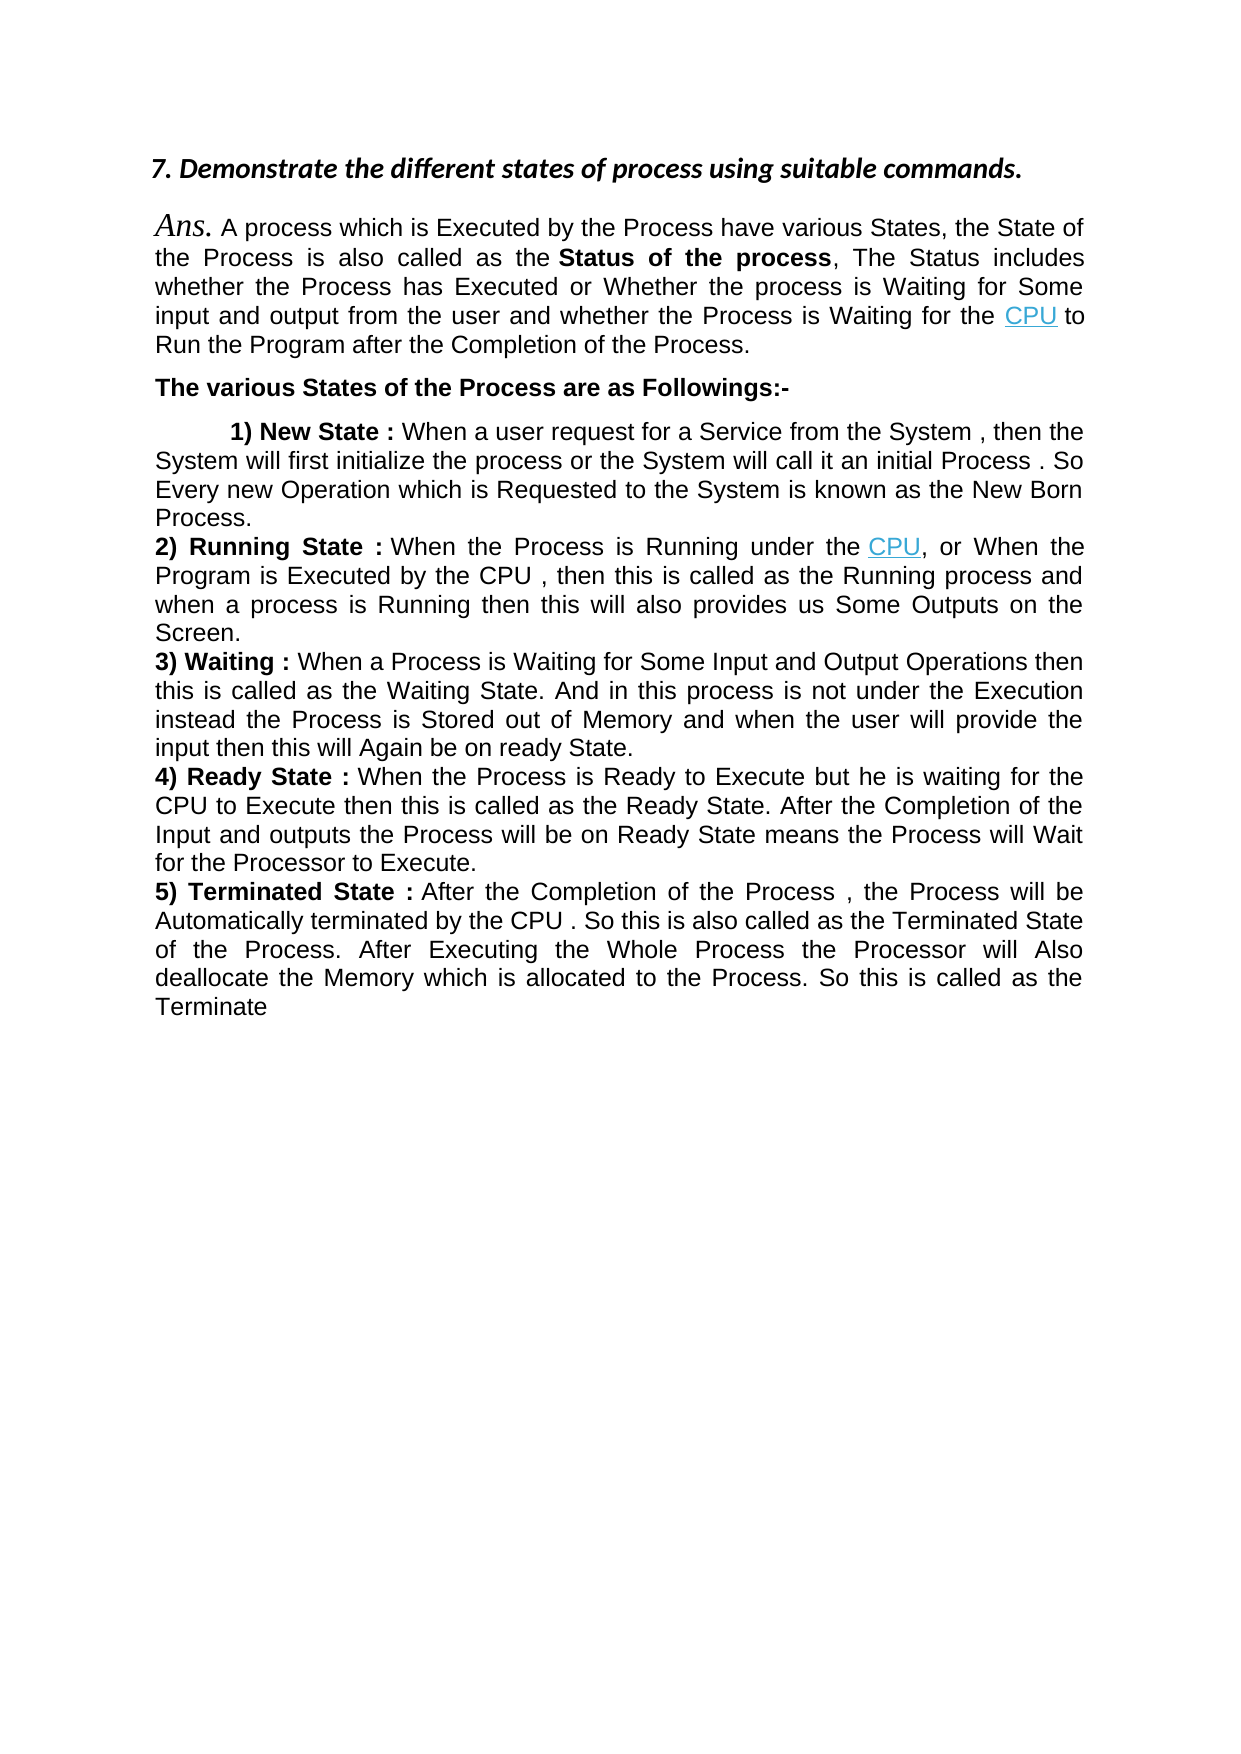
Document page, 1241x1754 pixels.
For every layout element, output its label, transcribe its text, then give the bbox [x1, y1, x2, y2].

text Ans. A process which is Executed by the Process have various States, the State of the Process is also called as the Status of the process, The Status includes whether the Process has Executed or Whether the process is Waiting for Some input and output from the user and whether the Process is Waiting for the CPU to Run the Program after the Completion of the Process. [155, 205, 1085, 358]
text 1) New State : When a user request for a Service from the System , then the System will first initialize the process or the System will call it an initial Process . So Every new Operation which is Requested to the System is known as the New Born Process. 2) Running State : When the Process is Running under the CPU, or When the Program is Executed by the CPU , then this is called as the Running process and when a process is Running then this will also provides us Some Outputs on the Screen. 3) Waiting : When a Process is Waiting for Some Input and Output Operations then this is called as the Waiting State. And in this process is not under the Execution instead the Process is Stored out of Memory and when the user will provide the input then this will Again be on ready State. 4) Ready State : When the Process is Ready to Execute but he is waiting for the CPU to Execute then this is called as the Ready State. After the Completion of the Input and outputs the Process will be on Ready State means the Process will Wait for the Processor to Execute. 5) Terminated State : After the Completion of the Process , the Process will be Automatically terminated by the CPU . So this is also called as the Terminated State of the Process. After Executing the Whole Process the Processor will Also deallocate the Memory which is allocated to the Process. So this is called as the Terminate [155, 417, 1085, 1021]
text The various States of the Process are as Followings:- [155, 373, 1085, 402]
text 7. Demonstrate the different states of process using suitable commands. [150, 150, 1090, 186]
